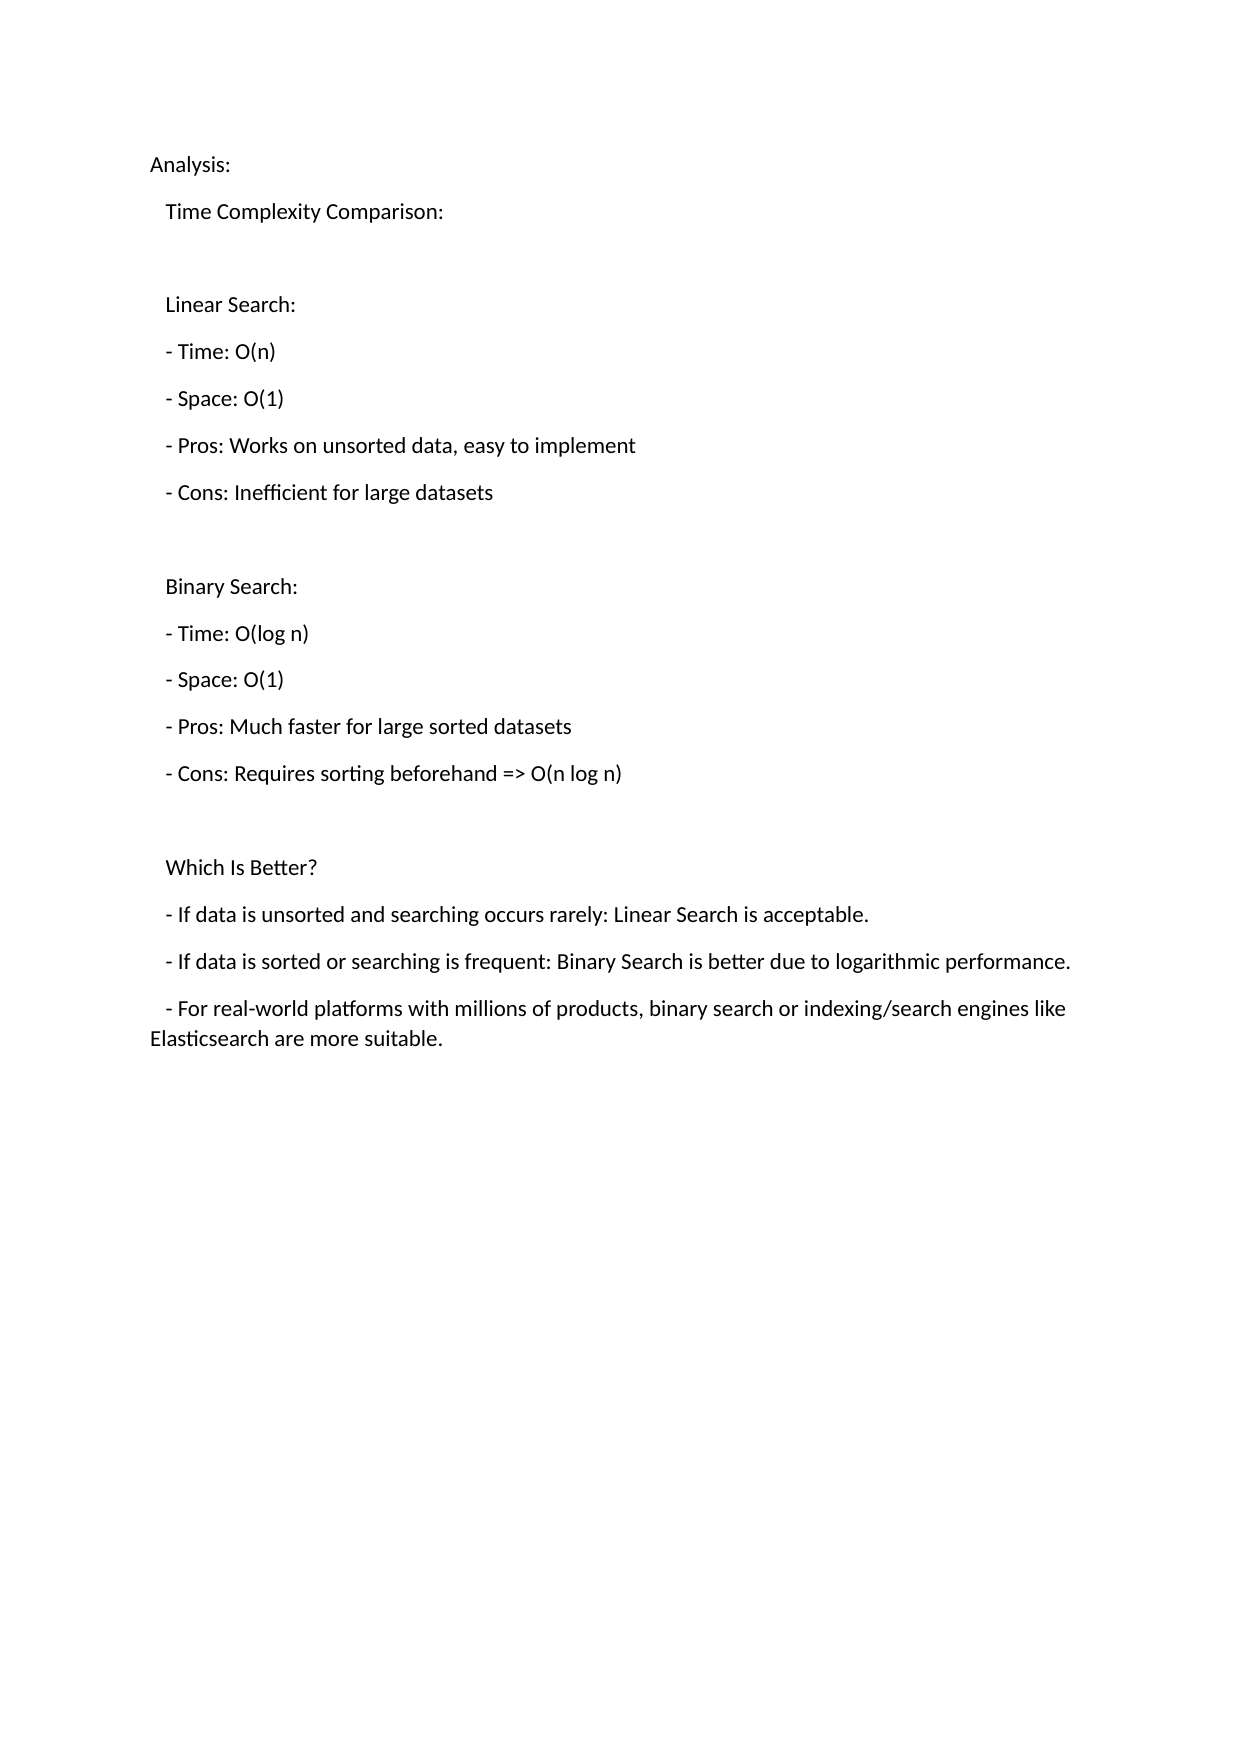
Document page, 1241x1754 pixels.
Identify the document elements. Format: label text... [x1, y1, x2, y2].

text Analysis: [150, 150, 1090, 178]
text Time Complexity Comparison: [150, 197, 1090, 225]
text - Space: O(1) [150, 384, 1090, 412]
text Binary Search: [150, 572, 1090, 600]
text - If data is unsorted and searching occurs rarely: Linear Search is acceptable. [150, 900, 1090, 928]
text Which Is Better? [150, 853, 1090, 881]
text - Space: O(1) [150, 666, 1090, 694]
text - Cons: Requires sorting beforehand => O(n log n) [150, 759, 1090, 787]
text - Pros: Much faster for large sorted datasets [150, 712, 1090, 741]
text - Cons: Inefficient for large datasets [150, 478, 1090, 506]
text - Time: O(n) [150, 337, 1090, 366]
text - For real-world platforms with millions of products, binary search or indexing/search engines like Elasticsearch are more suitable. [150, 994, 1090, 1052]
text Linear Search: [150, 291, 1090, 319]
text - If data is sorted or searching is frequent: Binary Search is better due to logarithmic performance. [150, 947, 1090, 975]
text - Time: O(log n) [150, 619, 1090, 647]
text - Pros: Works on unsorted data, easy to implement [150, 431, 1090, 459]
